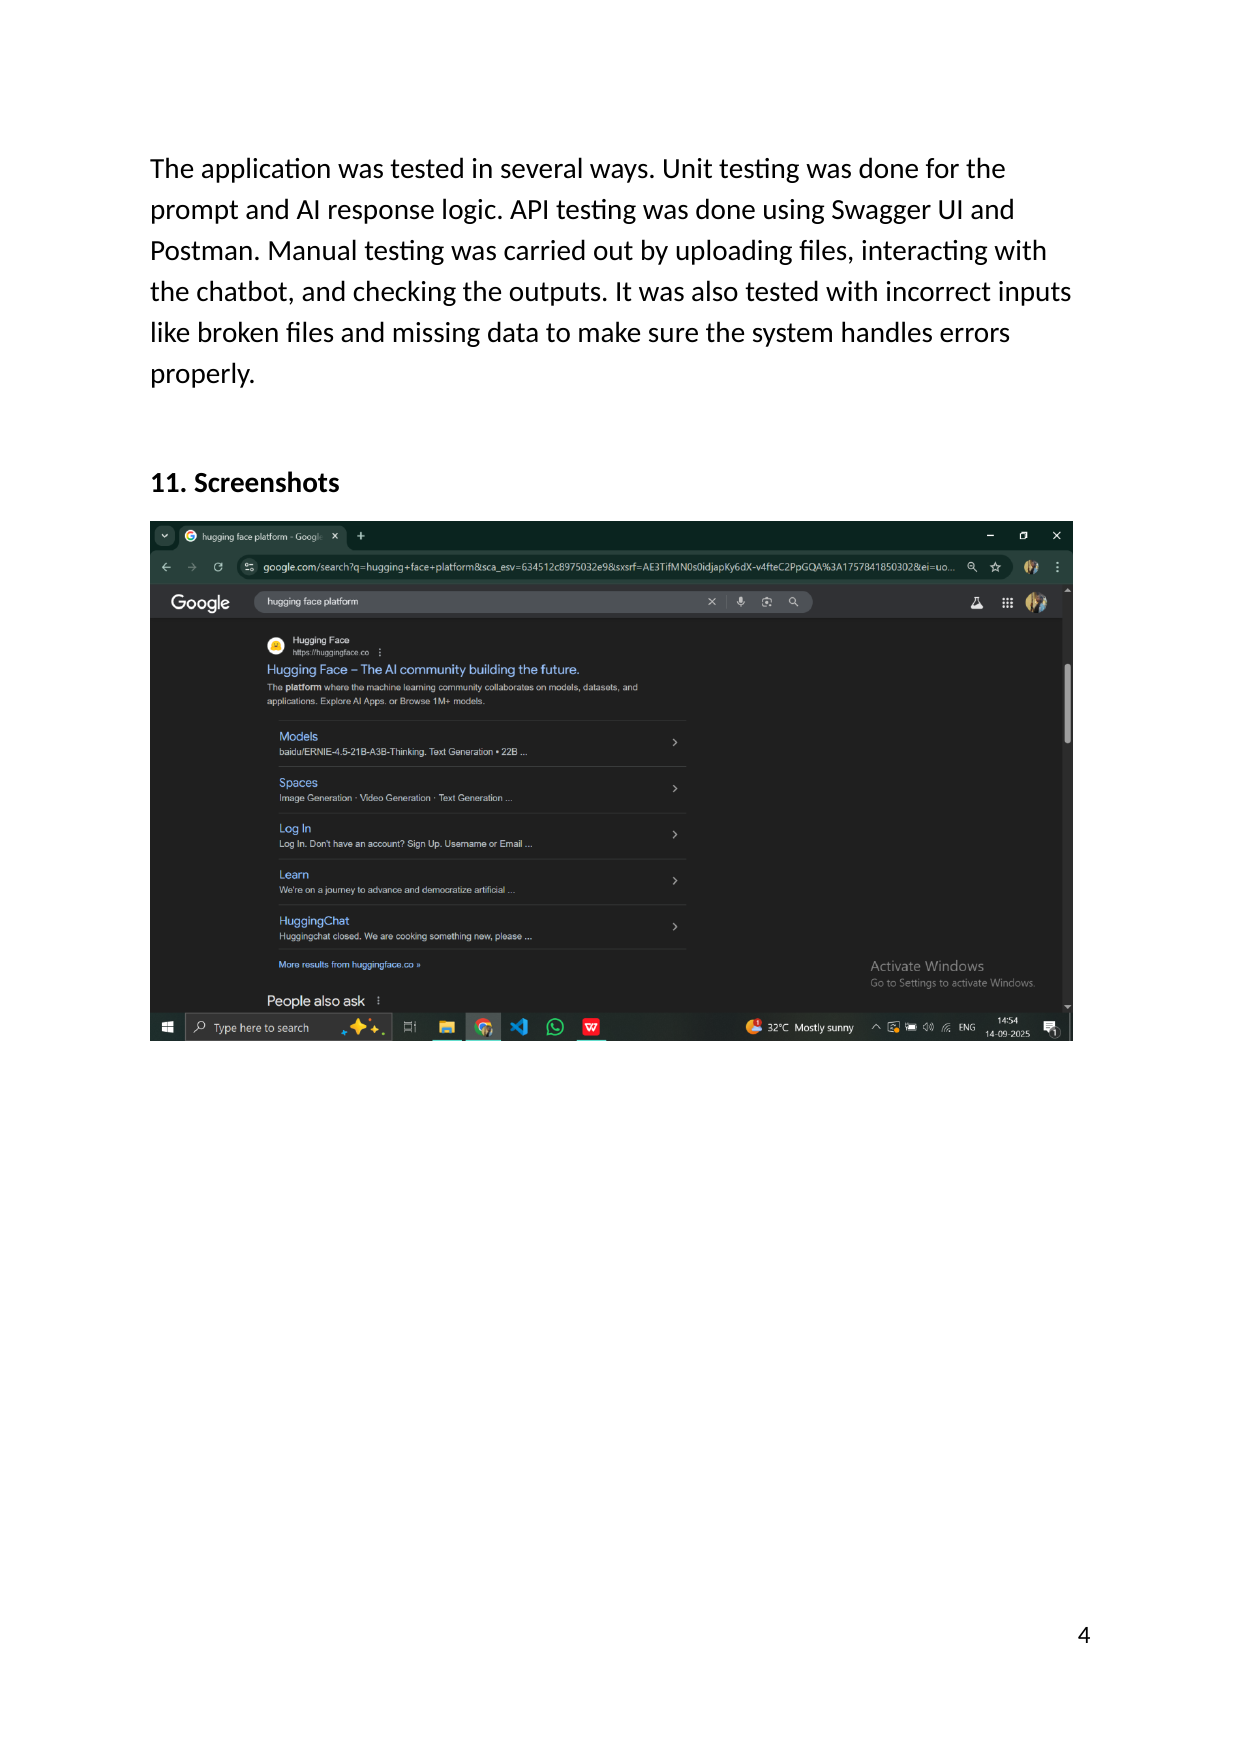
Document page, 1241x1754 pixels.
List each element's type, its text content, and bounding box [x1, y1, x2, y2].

text The application was tested in several ways. Unit testing was done for the prompt and AI response logic. API testing was done using Swagger UI and Postman. Manual testing was carried out by uploading files, interacting with the chatbot, and checking the outputs. It was also tested with incorrect inputs like broken files and missing data to make sure the system handles errors properly. [150, 150, 1090, 390]
text 11. Screenshots [150, 464, 1090, 499]
picture [150, 521, 1073, 1041]
